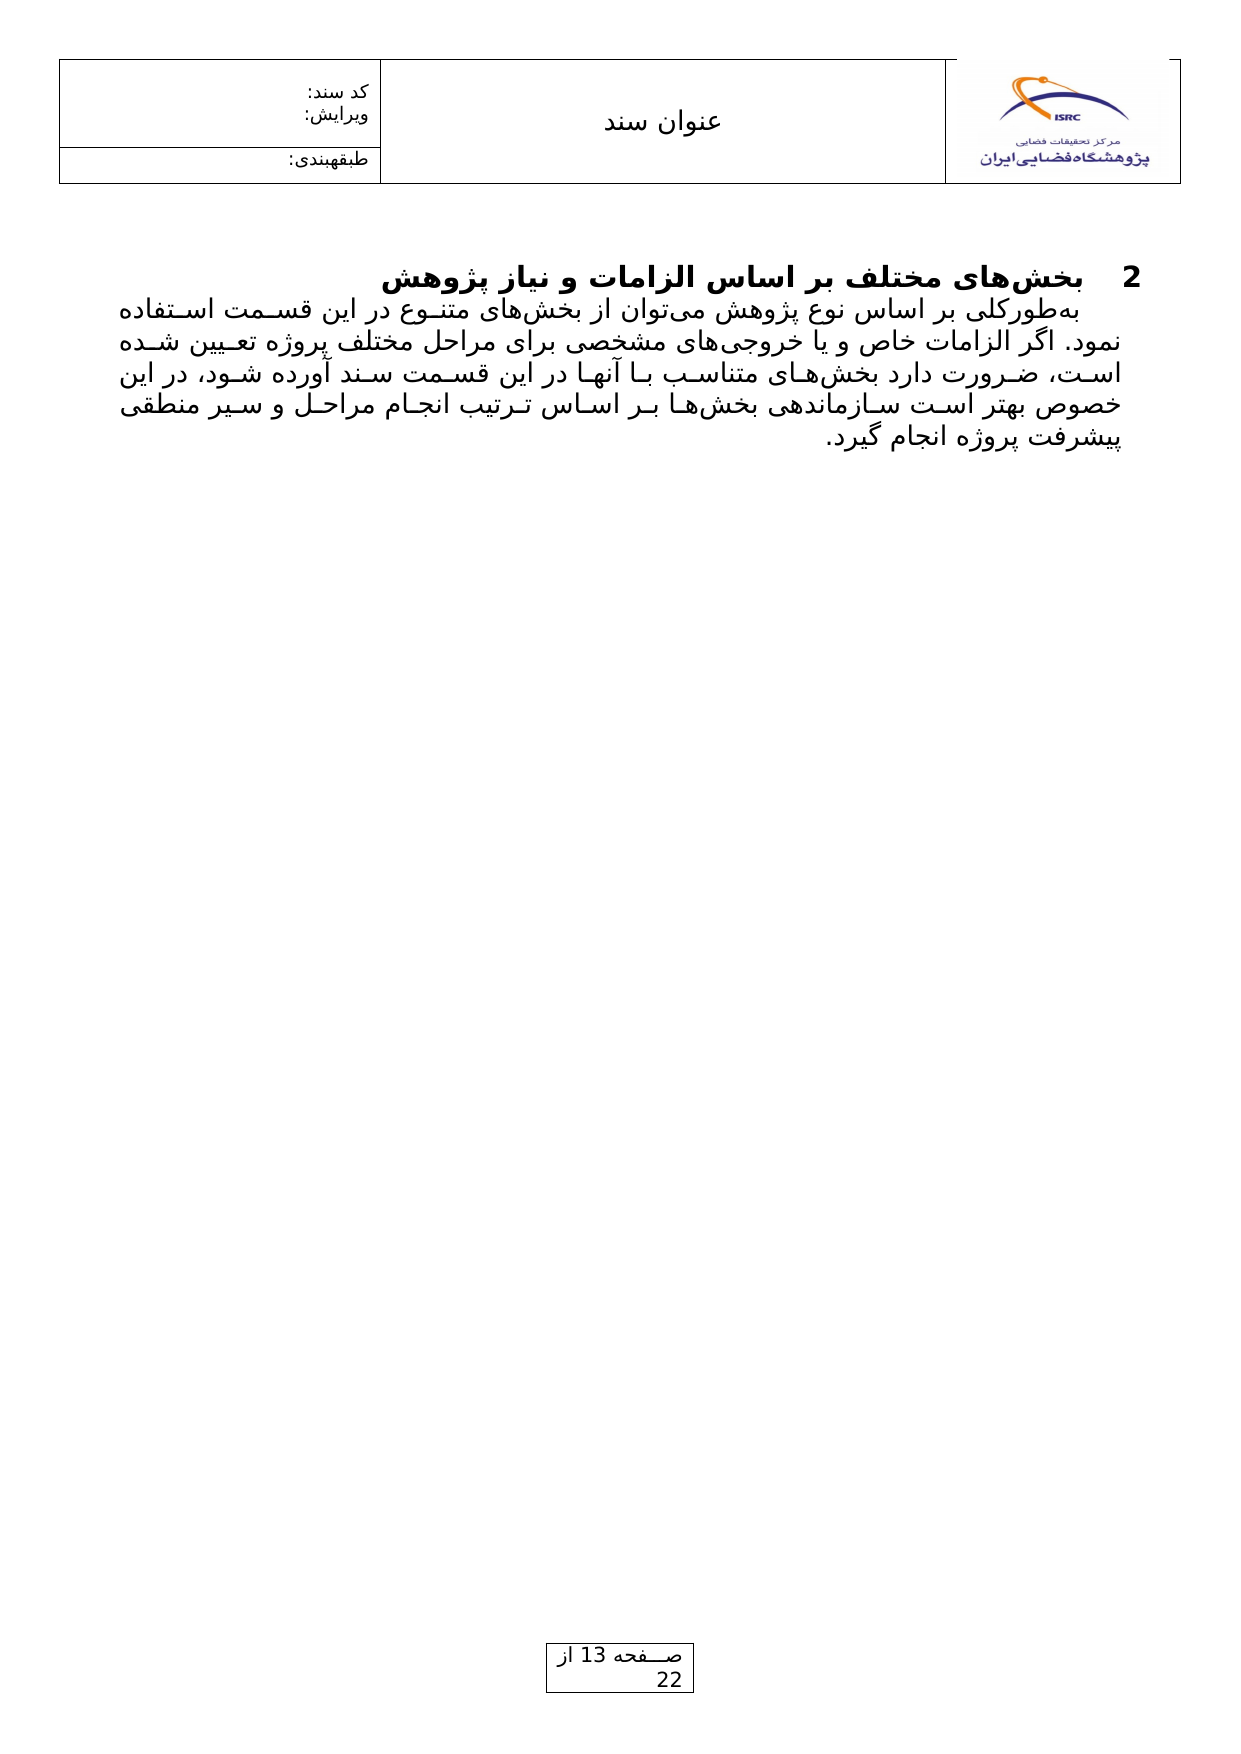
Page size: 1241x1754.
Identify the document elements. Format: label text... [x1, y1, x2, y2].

text به‌طورکلی بر اساس نوع پژوهش می‌توان از بخش‌های متنوع در این قسمت استفاده نمود. اگر الزامات خاص و یا خروجی‌های مشخصی برای مراحل مختلف پروژه تعیین شده است، ضرورت دارد بخش‌های متناسب با آنها در این قسمت سند آورده شود، در این خصوص بهتر است سازماندهی بخش‌ها بر اساس ترتیب انجام مراحل و سیر منطقی پیشرفت پروژه انجام گیرد. [118, 294, 1122, 452]
subtitle بخش‌های مختلف بر اساس الزامات و نیاز پژوهش [118, 260, 1122, 294]
picture [957, 59, 1170, 177]
